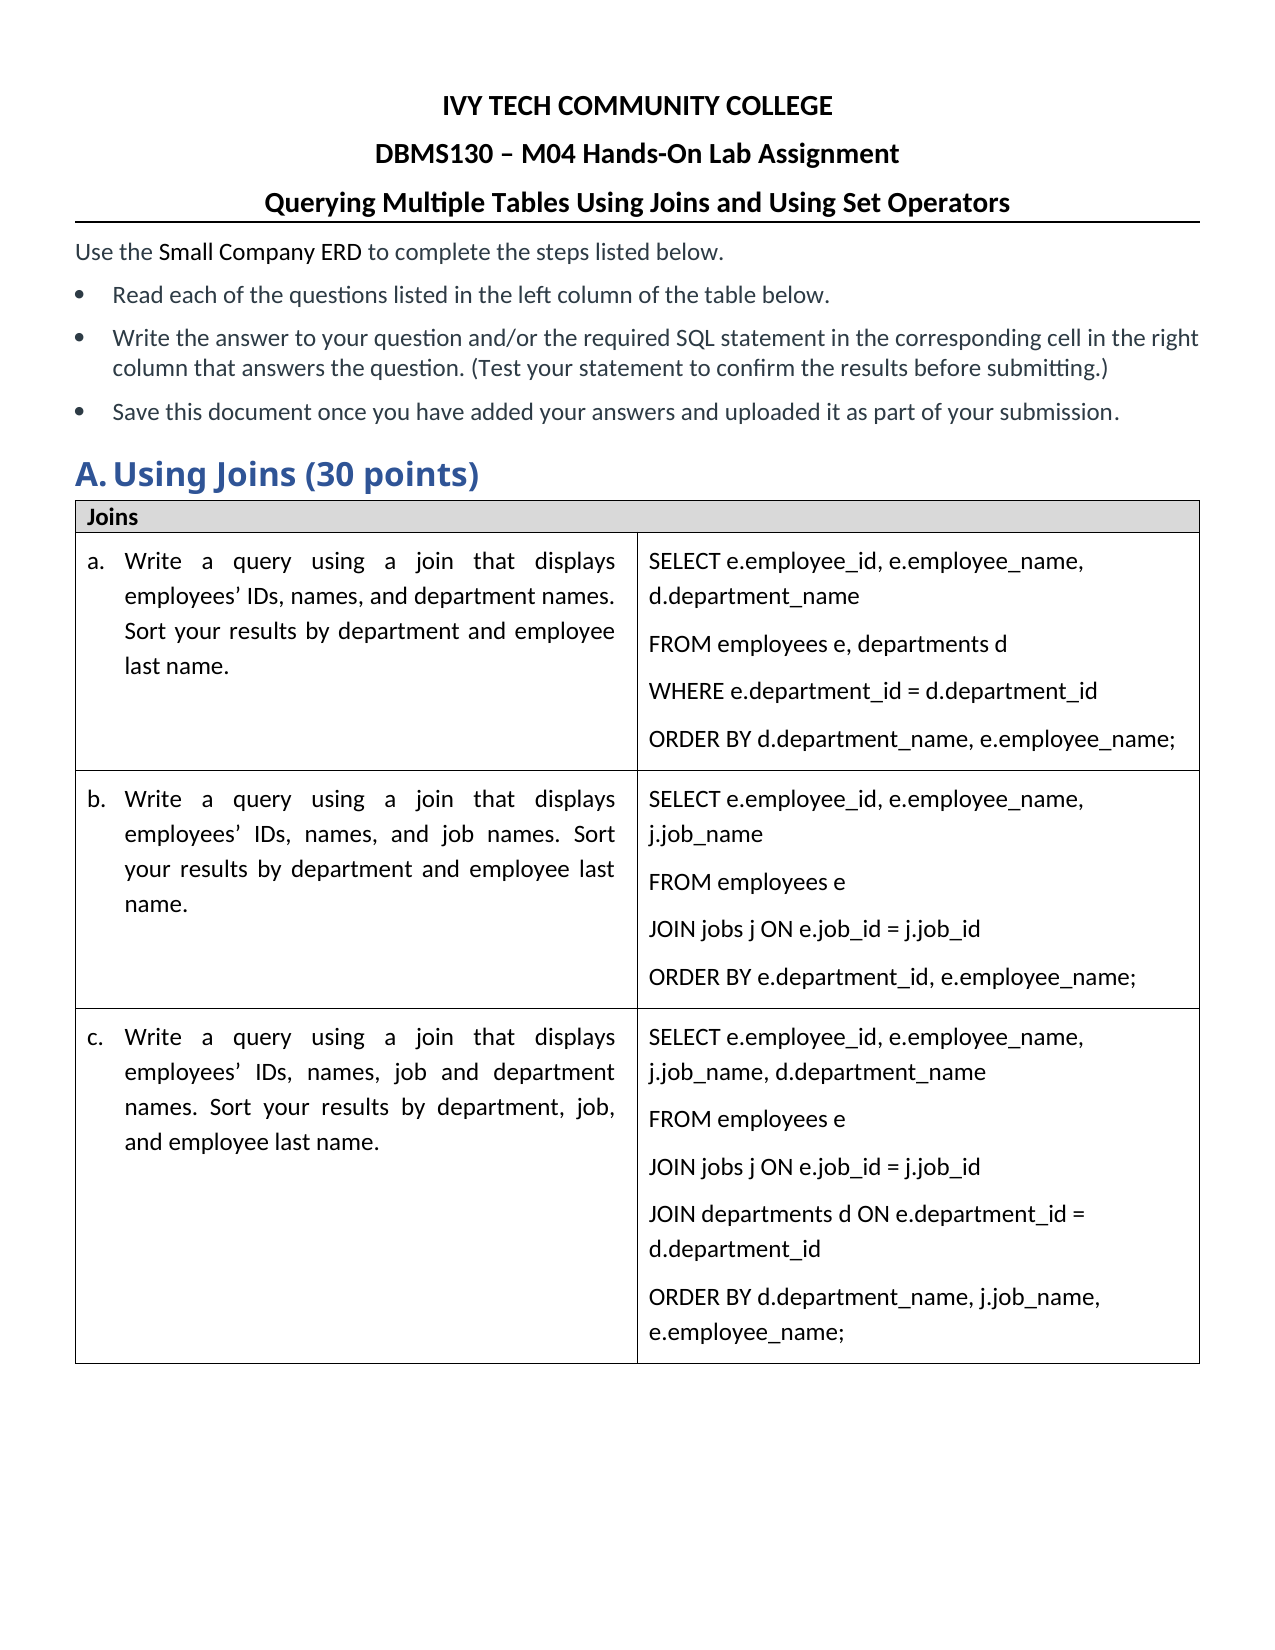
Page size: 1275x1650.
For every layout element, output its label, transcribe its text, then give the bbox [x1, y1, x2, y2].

text Querying Multiple Tables Using Joins and Using Set Operators [75, 184, 1200, 221]
list Write the answer to your question and/or the required SQL statement in the corresponding cell in the right column that answers the question. (Test your statement to confirm the results before submitting.) [75, 322, 1200, 383]
table_cell SELECT e.employee_id, e.employee_name, d.department_name FROM employees e, departments d WHERE e.department_id = d.department_id ORDER BY d.department_name, e.employee_name; [638, 533, 1199, 769]
table_cell Write a query using a join that displays employees’ IDs, names, job and department names. Sort your results by department, job, and employee last name. [76, 1009, 637, 1363]
table_cell SELECT e.employee_id, e.employee_name, j.job_name FROM employees e JOIN jobs j ON e.job_id = j.job_id ORDER BY e.department_id, e.employee_name; [638, 771, 1199, 1007]
text DBMS130 – M04 Hands-On Lab Assignment [75, 136, 1200, 171]
table_cell SELECT e.employee_id, e.employee_name, j.job_name, d.department_name FROM employees e JOIN jobs j ON e.job_id = j.job_id JOIN departments d ON e.department_id = d.department_id ORDER BY d.department_name, j.job_name, e.employee_name; [638, 1009, 1199, 1363]
subtitle Using Joins (30 points) [75, 451, 1200, 497]
table_header Joins [76, 501, 1199, 532]
table_cell Write a query using a join that displays employees’ IDs, names, and job names. Sort your results by department and employee last name. [76, 771, 637, 1007]
text Use the Small Company ERD to complete the steps listed below. [75, 236, 1200, 267]
list Read each of the questions listed in the left column of the table below. [75, 279, 1200, 309]
text IVY TECH COMMUNITY COLLEGE [75, 87, 1200, 123]
list Save this document once you have added your answers and uploaded it as part of your submission. [75, 396, 1200, 426]
table_cell Write a query using a join that displays employees’ IDs, names, and department names. Sort your results by department and employee last name. [76, 533, 637, 769]
